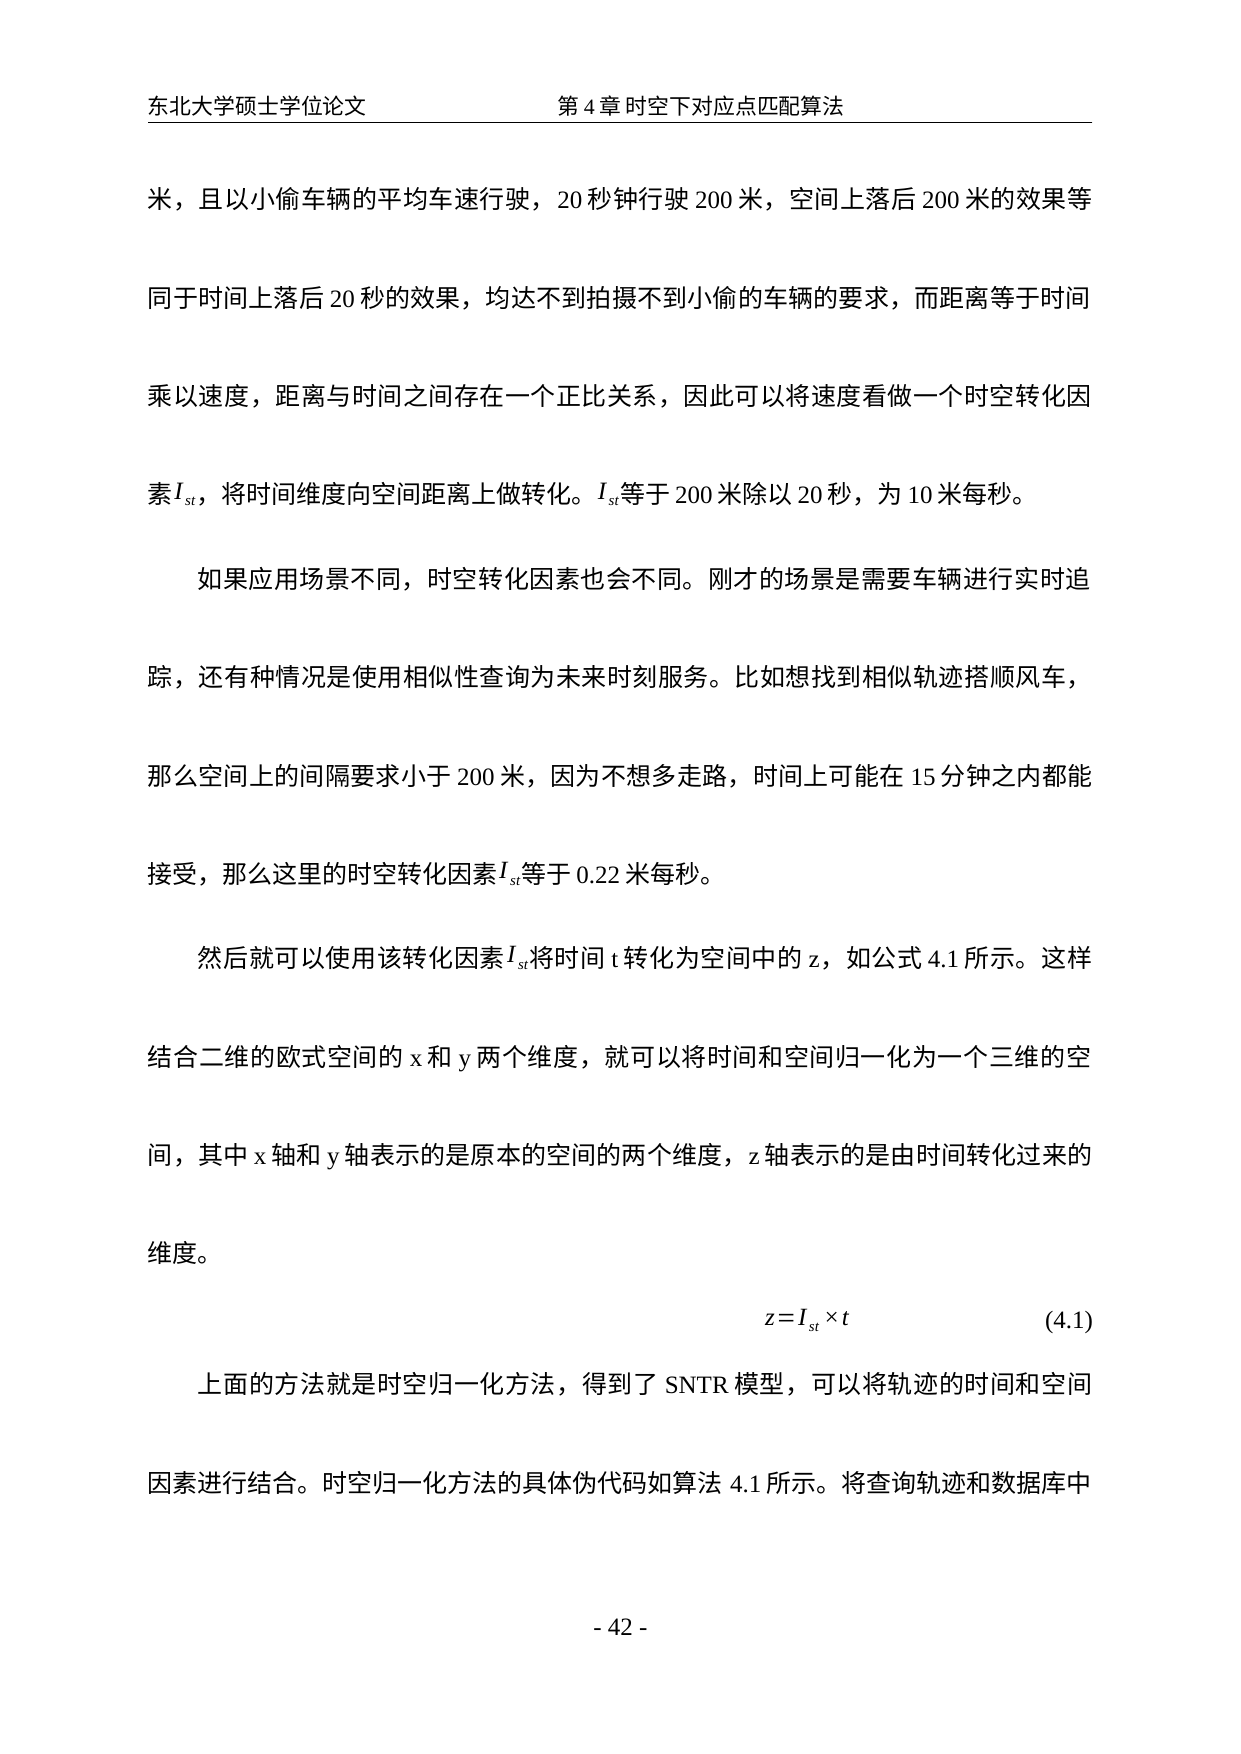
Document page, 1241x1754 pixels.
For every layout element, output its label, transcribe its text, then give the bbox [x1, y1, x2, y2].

text 如果应用场景不同，时空转化因素也会不同。刚才的场景是需要车辆进行实时追踪，还有种情况是使用相似性查询为未来时刻服务。比如想找到相似轨迹搭顺风车，那么空间上的间隔要求小于200米，因为不想多走路，时间上可能在15分钟之内都能接受，那么这里的时空转化因素等于0.22米每秒。 [148, 543, 1092, 907]
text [148, 1349, 1092, 1516]
text (4.1) [148, 1302, 1092, 1336]
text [148, 164, 1092, 527]
text 然后就可以使用该转化因素将时间t转化为空间中的z，如公式4.1所示。这样结合二维的欧式空间的x和y两个维度，就可以将时间和空间归一化为一个三维的空间，其中x轴和y轴表示的是原本的空间的两个维度，z轴表示的是由时间转化过来的维度。 [148, 923, 1092, 1286]
